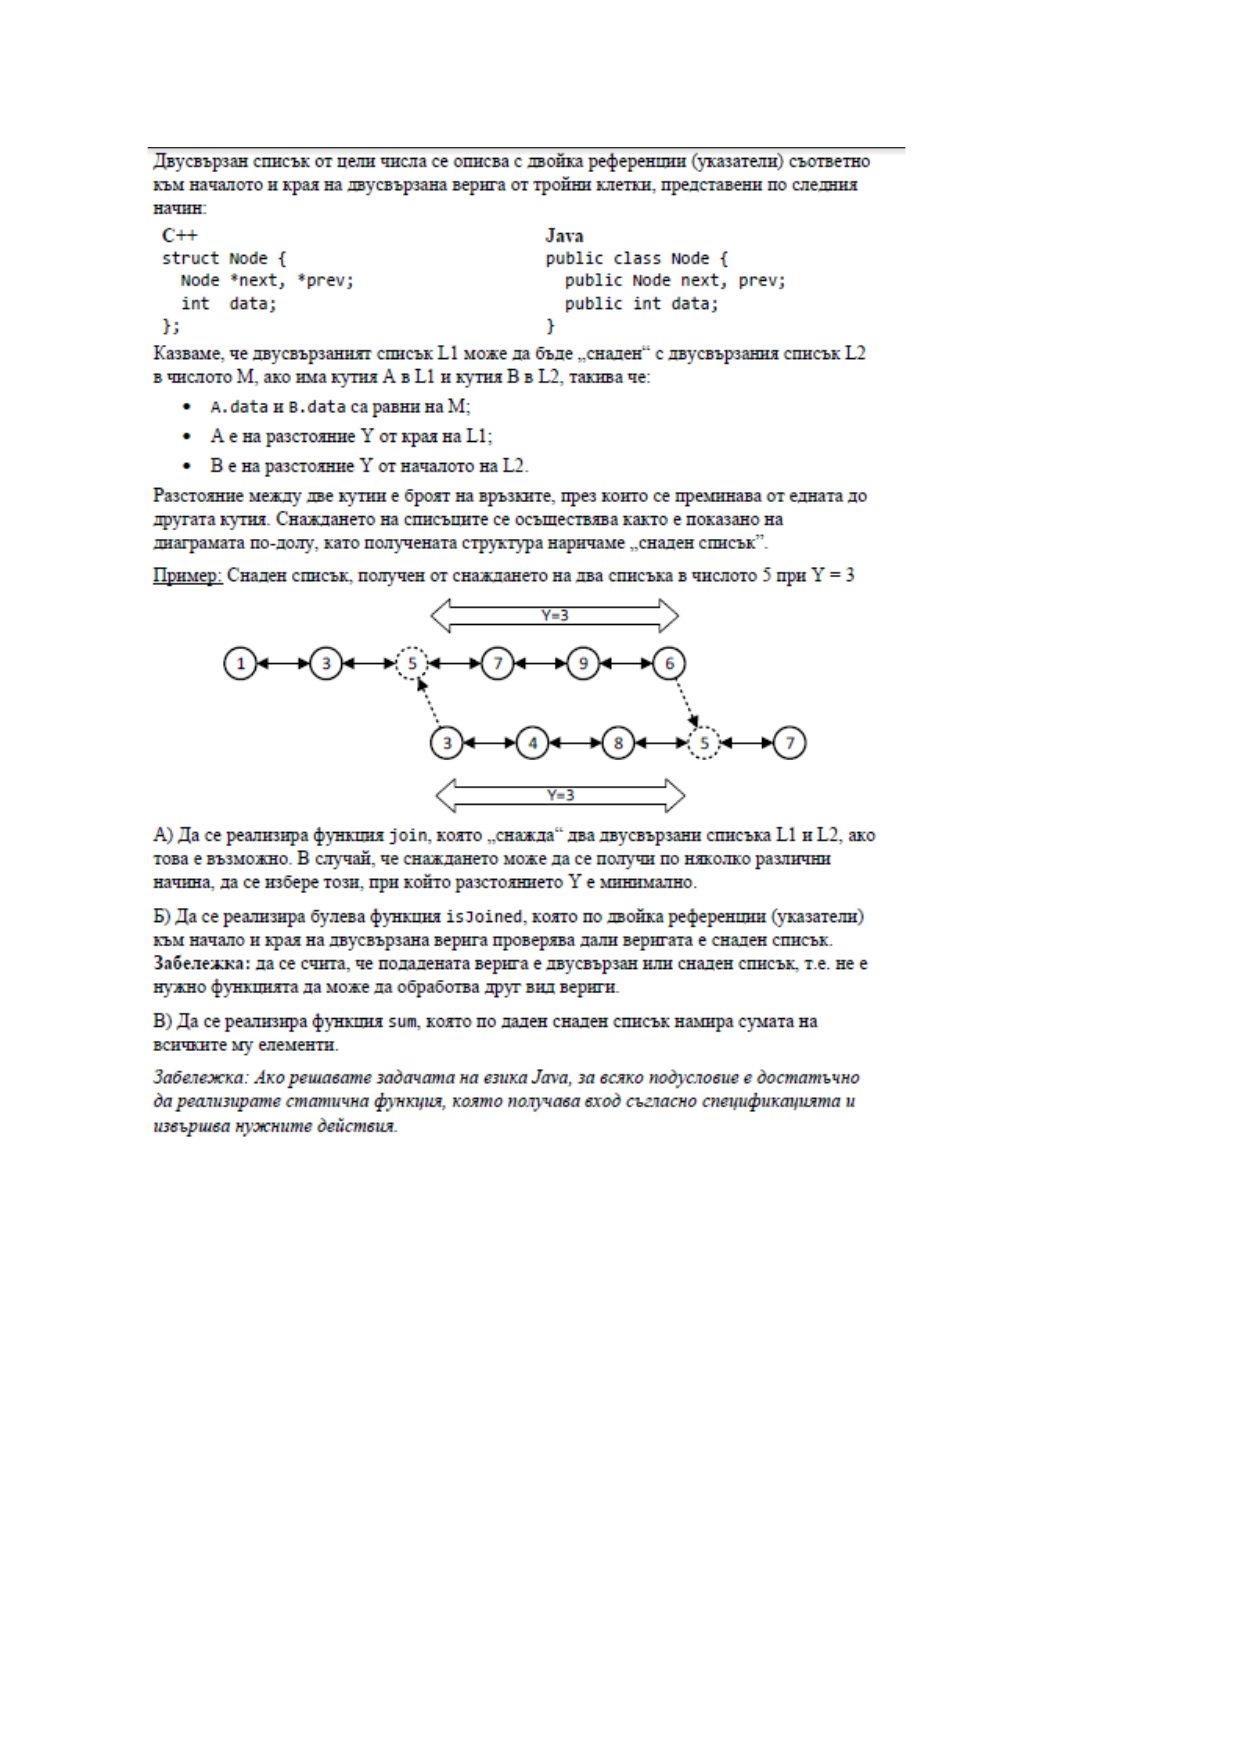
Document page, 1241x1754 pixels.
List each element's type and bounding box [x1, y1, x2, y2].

picture [147, 147, 906, 1151]
